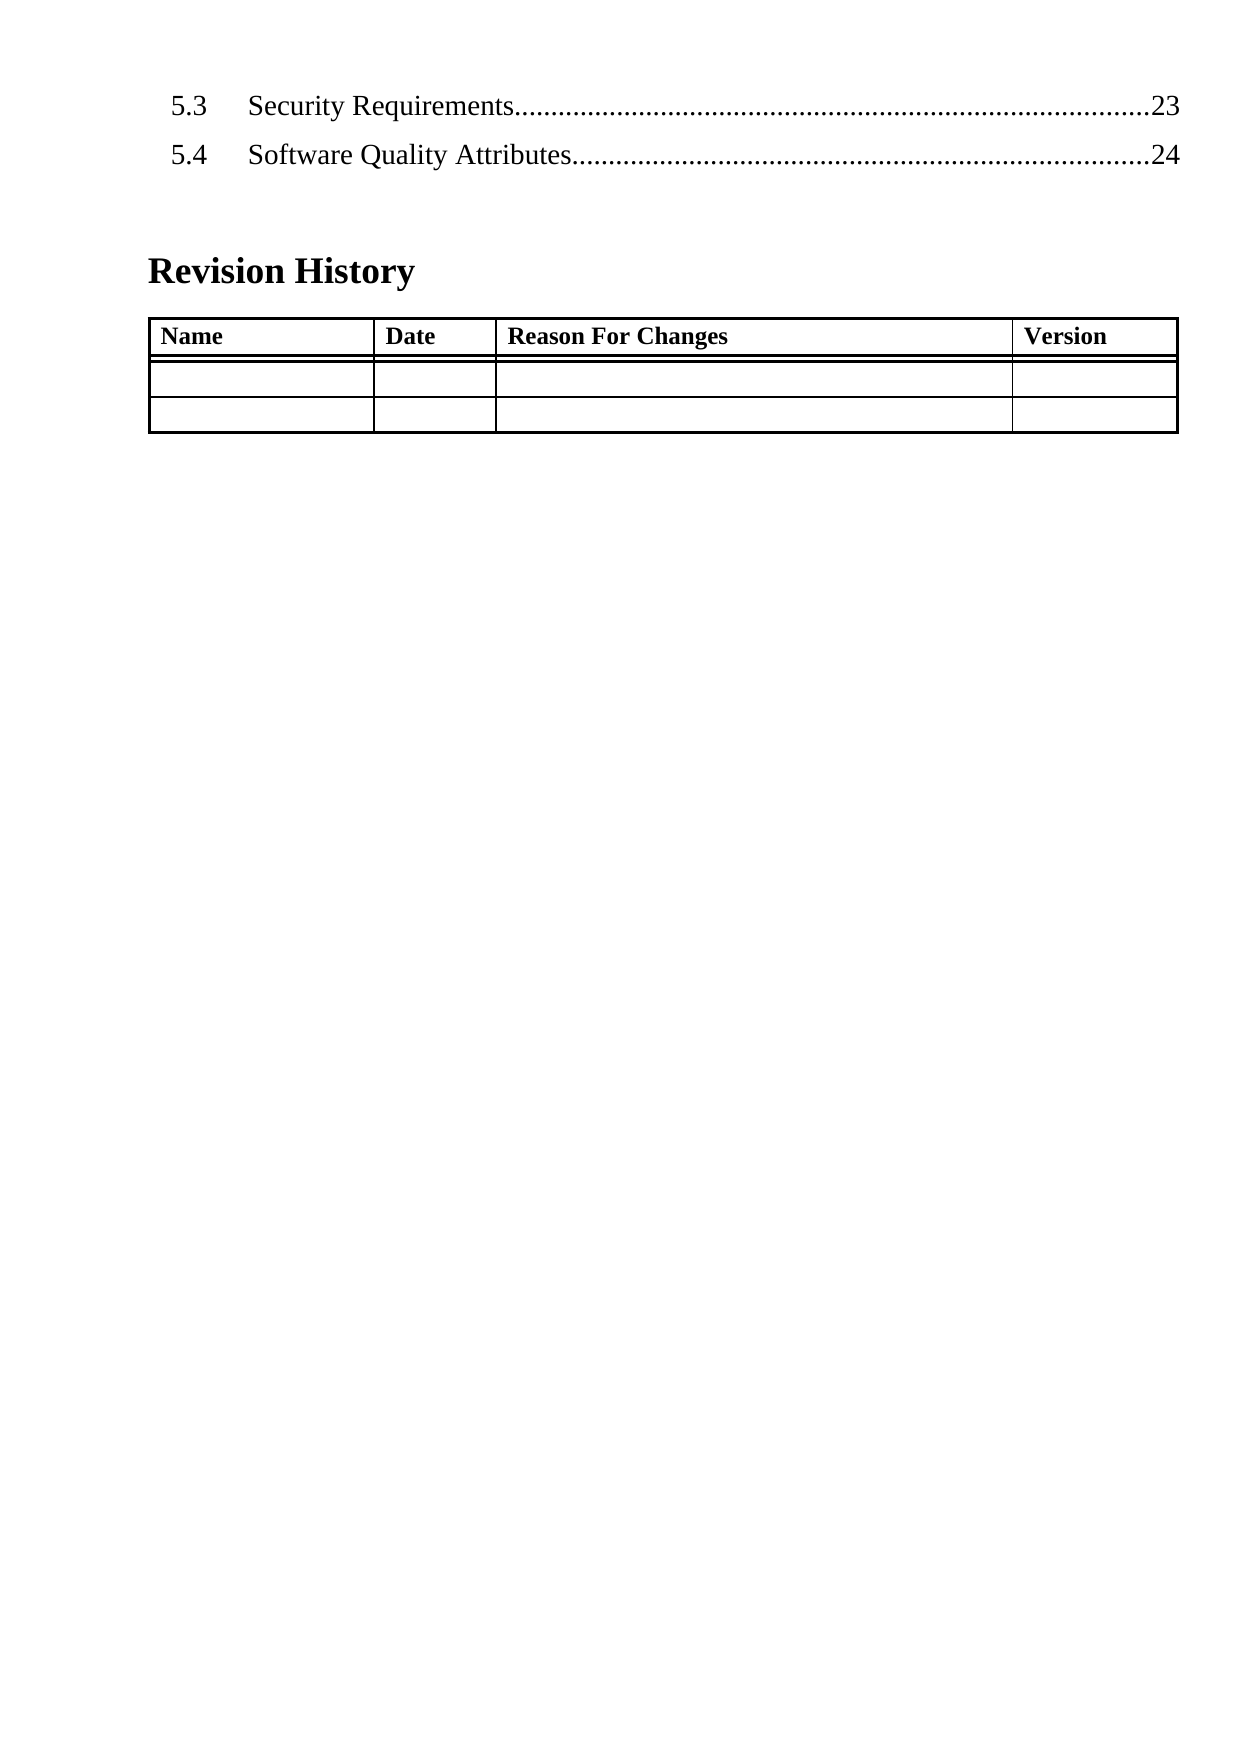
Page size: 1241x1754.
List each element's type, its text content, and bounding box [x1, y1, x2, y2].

table_header Reason For Changes [497, 320, 1012, 353]
table_cell [375, 363, 495, 396]
table_cell [151, 398, 373, 431]
table_cell [1013, 398, 1176, 431]
table_cell [497, 398, 1012, 431]
table_header Date [375, 320, 495, 353]
text Revision History [148, 249, 1152, 292]
text 5.4 Software Quality Attributes 24 [171, 137, 1152, 171]
text 5.3 Security Requirements 23 [171, 88, 1152, 122]
table_header Name [151, 320, 373, 353]
table_cell [1013, 363, 1176, 396]
table_cell [375, 398, 495, 431]
table_cell [497, 363, 1012, 396]
table_cell [151, 363, 373, 396]
table_header Version [1013, 320, 1176, 353]
